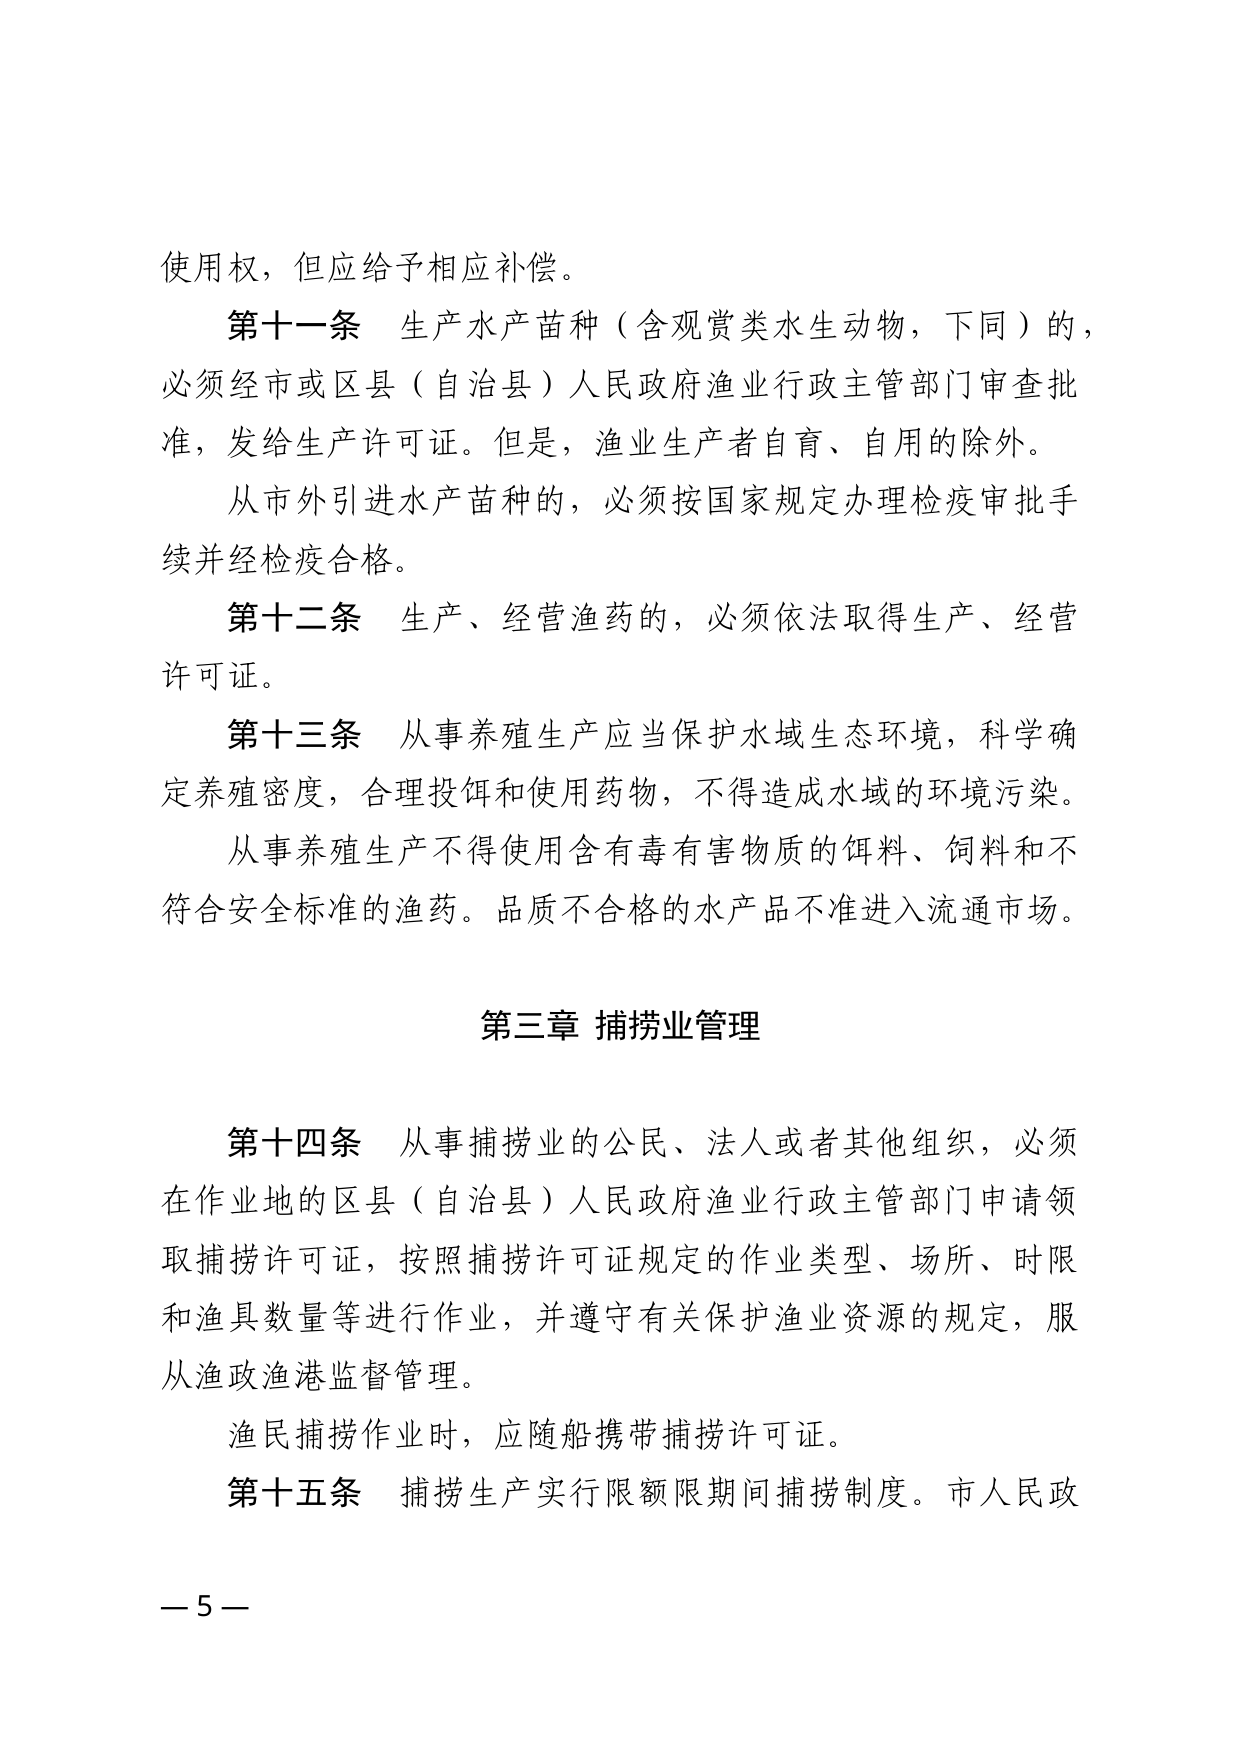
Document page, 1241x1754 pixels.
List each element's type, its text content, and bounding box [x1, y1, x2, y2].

text 第十四条 从事捕捞业的公民、法人或者其他组织，必须在作业地的区县（自治县）人民政府渔业行政主管部门申请领取捕捞许可证，按照捕捞许可证规定的作业类型、场所、时限和渔具数量等进行作业，并遵守有关保护渔业资源的规定，服从渔政渔港监督管理。 [159, 1108, 1081, 1399]
text 从市外引进水产苗种的，必须按国家规定办理检疫审批手续并经检疫合格。 [159, 466, 1081, 583]
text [159, 1458, 1081, 1516]
text 渔民捕捞作业时，应随船携带捕捞许可证。 [159, 1399, 1081, 1458]
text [159, 233, 1081, 291]
text 第三章 捕捞业管理 [159, 991, 1081, 1049]
text 从事养殖生产不得使用含有毒有害物质的饵料、饲料和不符合安全标准的渔药。品质不合格的水产品不准进入流通市场。 [159, 816, 1081, 933]
text 第十一条 生产水产苗种（含观赏类水生动物，下同）的，必须经市或区县（自治县）人民政府渔业行政主管部门审查批准，发给生产许可证。但是，渔业生产者自育、自用的除外。 [159, 291, 1081, 466]
text 第十二条 生产、经营渔药的，必须依法取得生产、经营许可证。 [159, 583, 1081, 699]
text 第十三条 从事养殖生产应当保护水域生态环境，科学确定养殖密度，合理投饵和使用药物，不得造成水域的环境污染。 [159, 699, 1081, 816]
